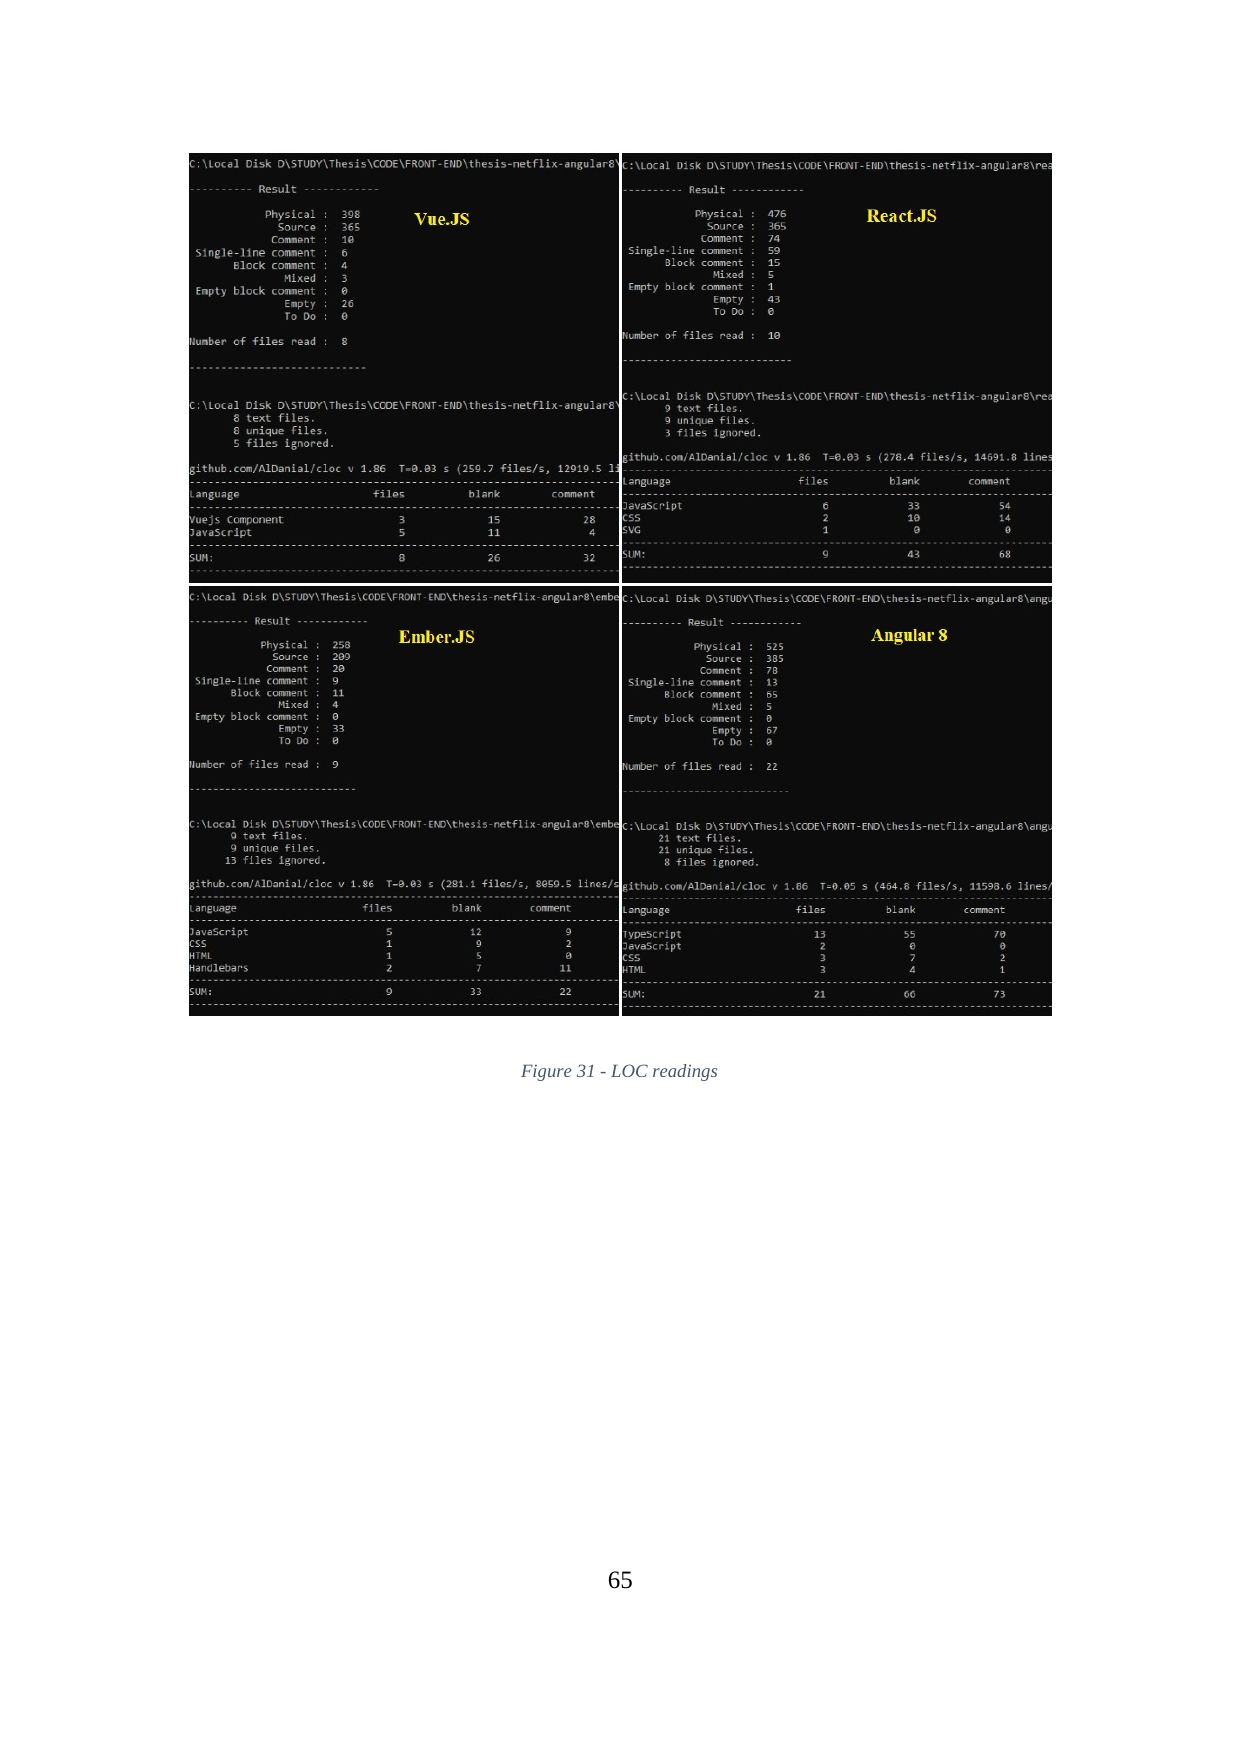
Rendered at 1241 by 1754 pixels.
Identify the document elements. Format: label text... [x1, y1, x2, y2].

picture [185, 150, 1055, 1019]
